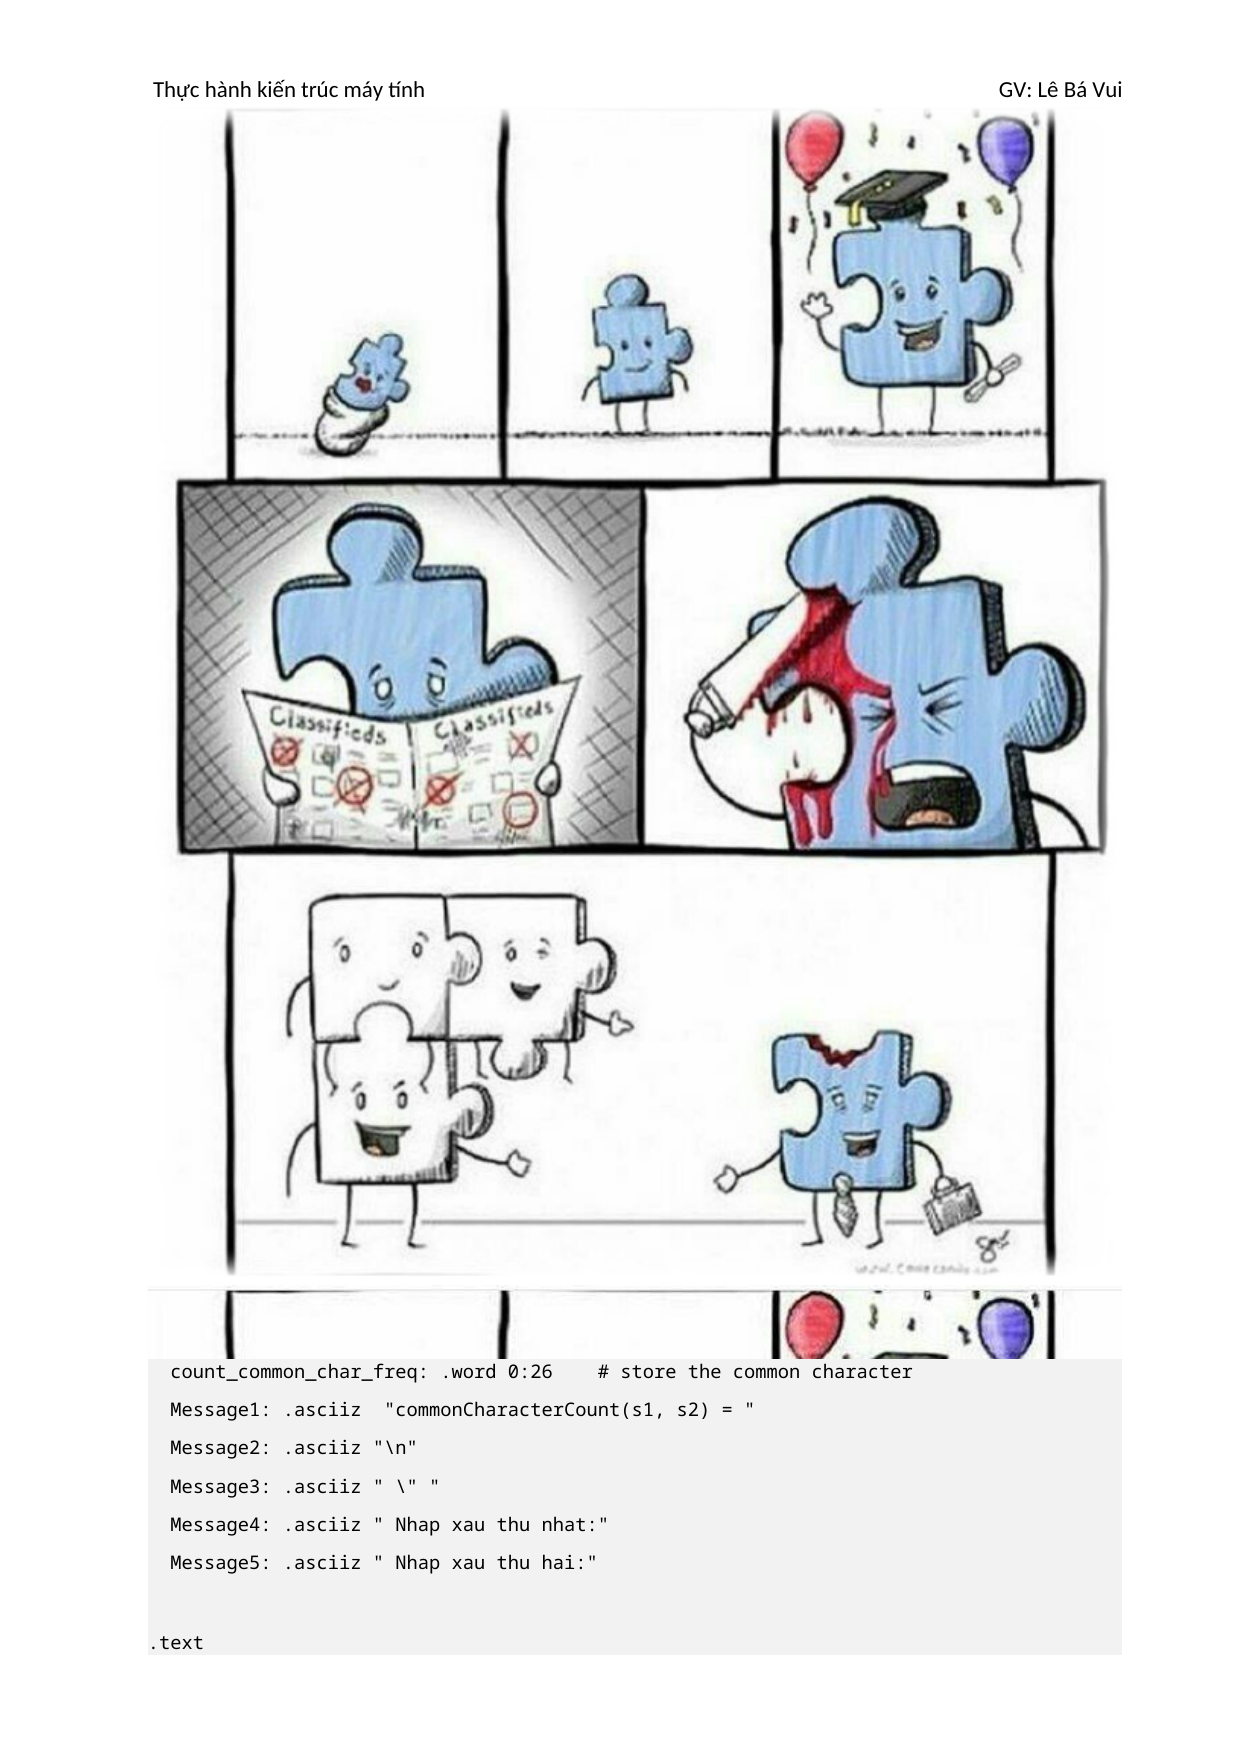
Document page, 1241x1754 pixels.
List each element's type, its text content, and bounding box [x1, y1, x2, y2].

text Message4: .asciiz " Nhap xau thu nhat:" [148, 1511, 1122, 1537]
text Message2: .asciiz "\n" [148, 1435, 1122, 1460]
text Message5: .asciiz " Nhap xau thu hai:" [148, 1549, 1122, 1575]
text .text [148, 1629, 1122, 1655]
picture [147, 1285, 1123, 1359]
text Message3: .asciiz " \" " [148, 1473, 1122, 1498]
picture [177, 132, 1093, 1255]
text count_common_char_freq: .word 0:26 # store the common character [148, 1359, 1122, 1384]
text Message1: .asciiz "commonCharacterCount(s1, s2) = " [148, 1396, 1122, 1422]
